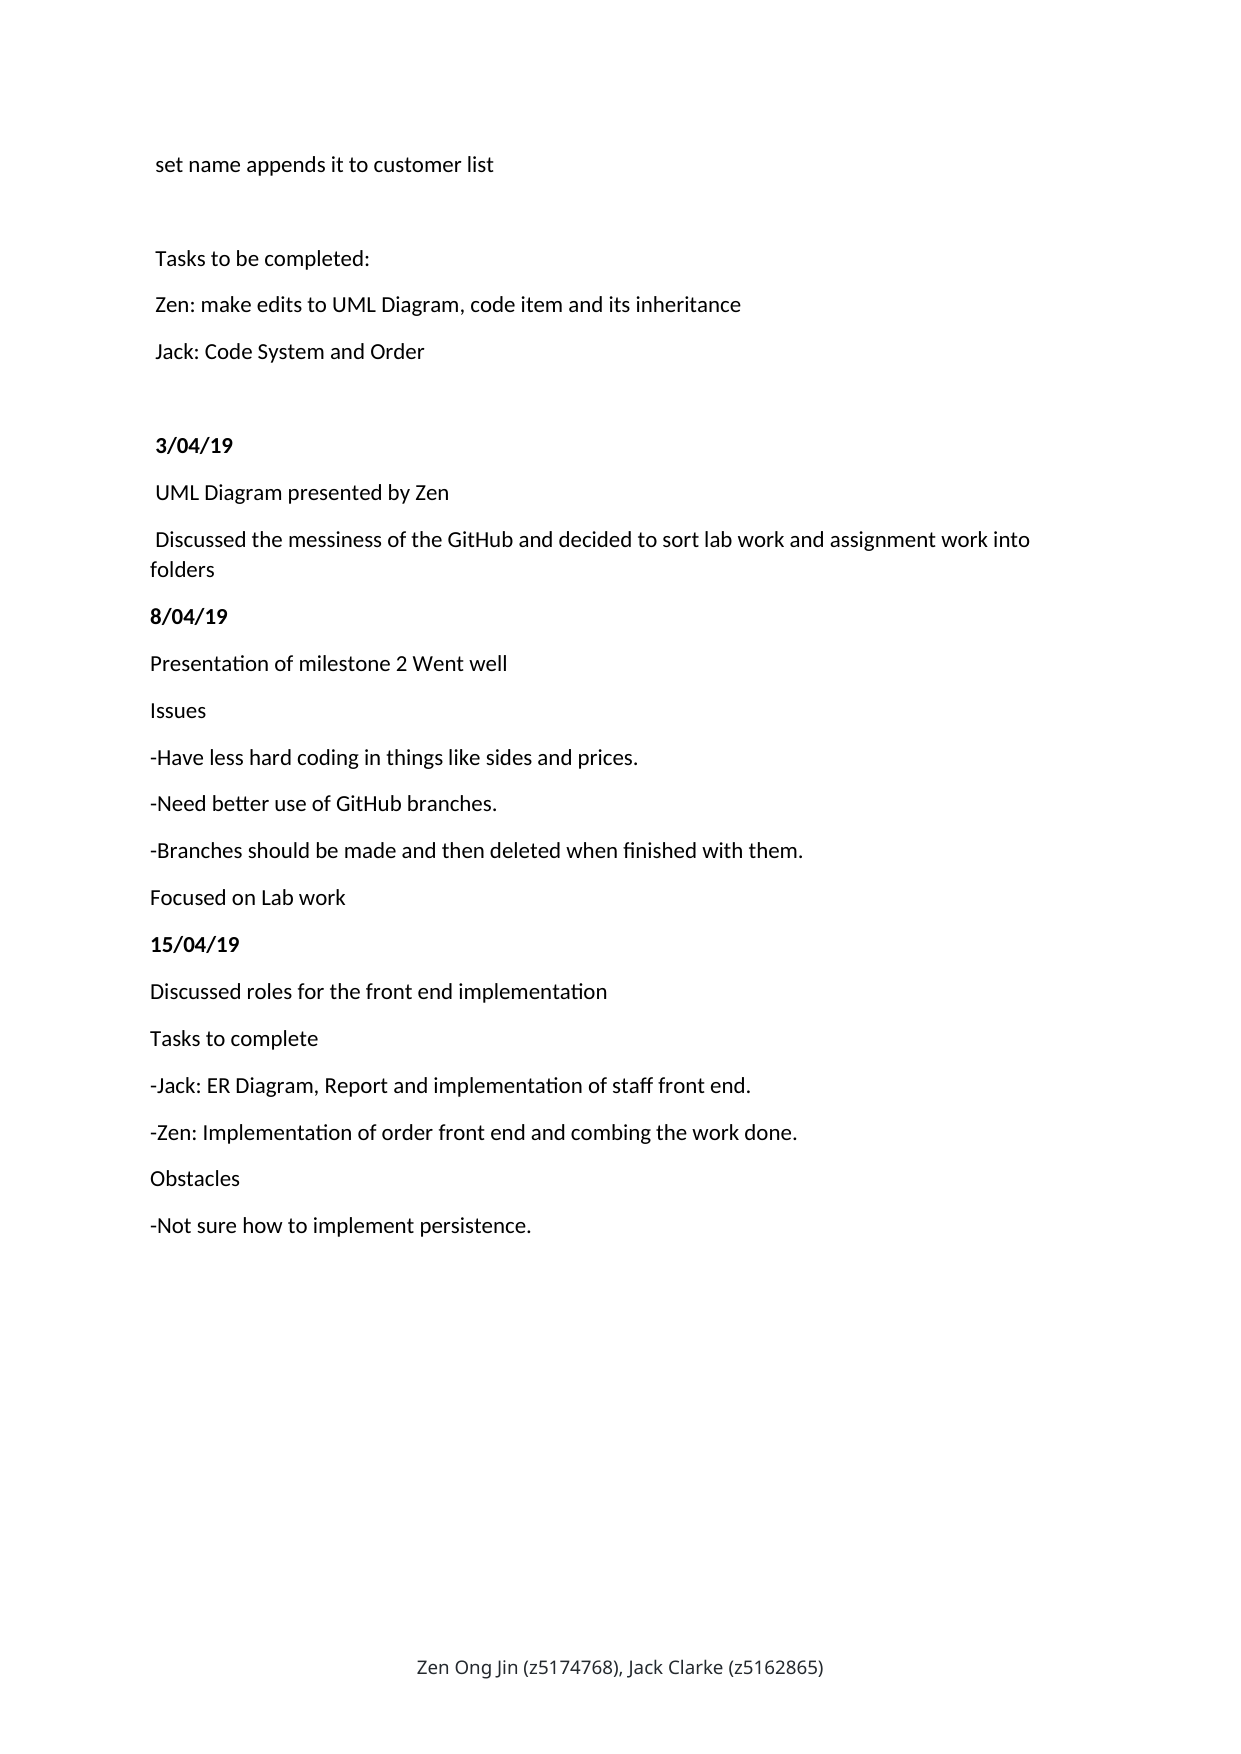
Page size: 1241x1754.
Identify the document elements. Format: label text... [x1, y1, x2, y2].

text Zen: make edits to UML Diagram, code item and its inheritance [150, 291, 1090, 319]
text Focused on Lab work [150, 883, 1090, 911]
text Discussed the messiness of the GitHub and decided to sort lab work and assignment work into folders [150, 525, 1090, 583]
text -Zen: Implementation of order front end and combing the work done. [150, 1118, 1090, 1146]
text Presentation of milestone 2 Went well [150, 649, 1090, 677]
text -Branches should be made and then deleted when finished with them. [150, 836, 1090, 864]
text -Have less hard coding in things like sides and prices. [150, 743, 1090, 771]
text -Jack: ER Diagram, Report and implementation of staff front end. [150, 1071, 1090, 1099]
text UML Diagram presented by Zen [150, 478, 1090, 506]
text 15/04/19 [150, 930, 1090, 958]
text Obstacles [150, 1164, 1090, 1193]
text Tasks to complete [150, 1024, 1090, 1052]
text Jack: Code System and Order [150, 337, 1090, 366]
text Tasks to be completed: [150, 244, 1090, 272]
text Issues [150, 696, 1090, 724]
text -Need better use of GitHub branches. [150, 789, 1090, 818]
text -Not sure how to implement persistence. [150, 1211, 1090, 1239]
text set name appends it to customer list [150, 150, 1090, 178]
text 3/04/19 [150, 431, 1090, 459]
text 8/04/19 [150, 602, 1090, 630]
text Discussed roles for the front end implementation [150, 977, 1090, 1005]
